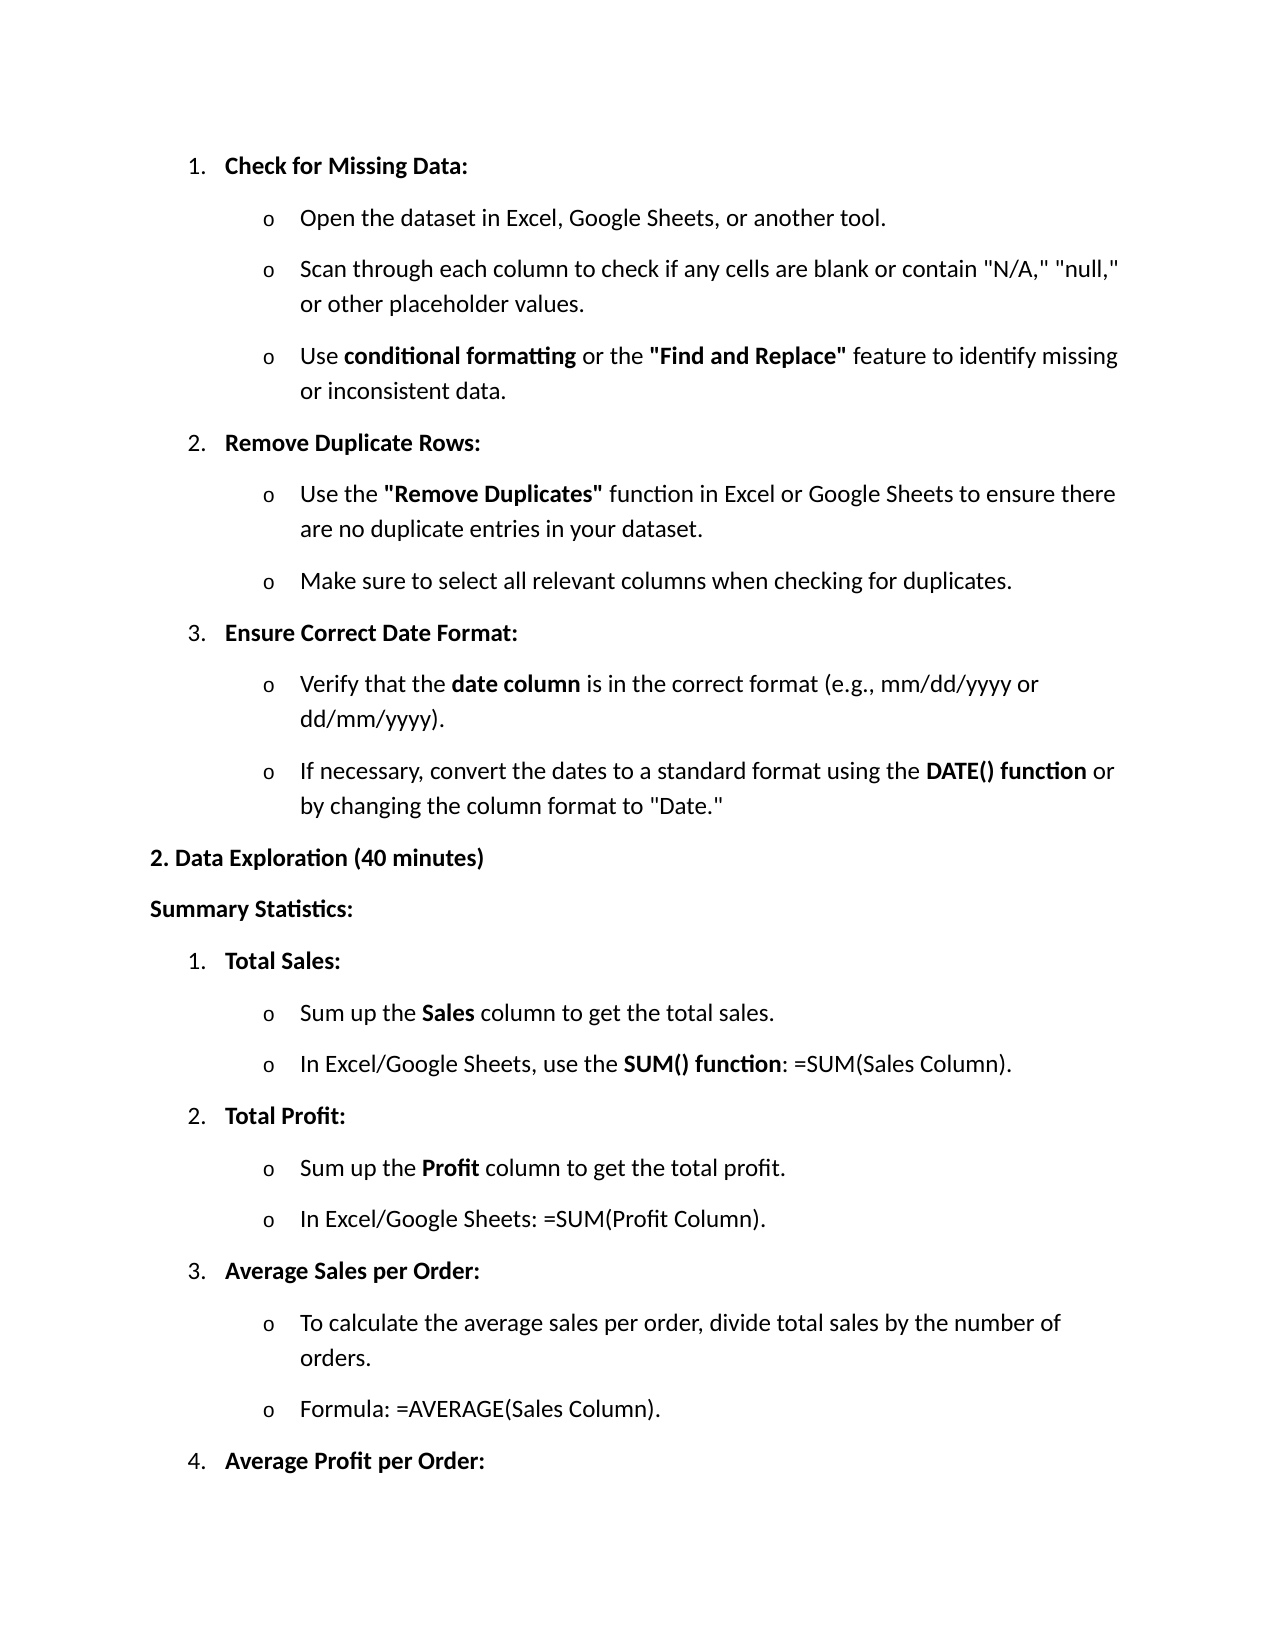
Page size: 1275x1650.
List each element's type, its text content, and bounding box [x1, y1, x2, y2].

list Formula: =AVERAGE(Sales Column). [262, 1393, 1125, 1424]
list Sum up the Sales column to get the total sales. [262, 997, 1125, 1027]
list Make sure to select all relevant columns when checking for duplicates. [262, 565, 1125, 596]
list If necessary, convert the dates to a standard format using the DATE() function or by changing the column format to "Date." [262, 755, 1125, 821]
list Use conditional formatting or the "Find and Replace" feature to identify missing or inconsistent data. [262, 340, 1125, 406]
list Total Sales: [187, 945, 1125, 976]
text 2. Data Exploration (40 minutes) [150, 842, 1125, 872]
list Total Profit: [187, 1100, 1125, 1131]
list Check for Missing Data: [187, 150, 1125, 181]
list In Excel/Google Sheets, use the SUM() function: =SUM(Sales Column). [262, 1048, 1125, 1079]
list To calculate the average sales per order, divide total sales by the number of orders. [262, 1307, 1125, 1372]
list Use the "Remove Duplicates" function in Excel or Google Sheets to ensure there are no duplicate entries in your dataset. [262, 478, 1125, 544]
list Open the dataset in Excel, Google Sheets, or another tool. [262, 202, 1125, 232]
list Average Sales per Order: [187, 1255, 1125, 1286]
text Summary Statistics: [150, 893, 1125, 924]
list Remove Duplicate Rows: [187, 427, 1125, 457]
list Ensure Correct Date Format: [187, 617, 1125, 647]
list Verify that the date column is in the correct format (e.g., mm/dd/yyyy or dd/mm/yyyy). [262, 668, 1125, 734]
list In Excel/Google Sheets: =SUM(Profit Column). [262, 1203, 1125, 1234]
list Scan through each column to check if any cells are blank or contain "N/A," "null," or other placeholder values. [262, 253, 1125, 319]
list Average Profit per Order: [187, 1445, 1125, 1476]
list Sum up the Profit column to get the total profit. [262, 1152, 1125, 1182]
